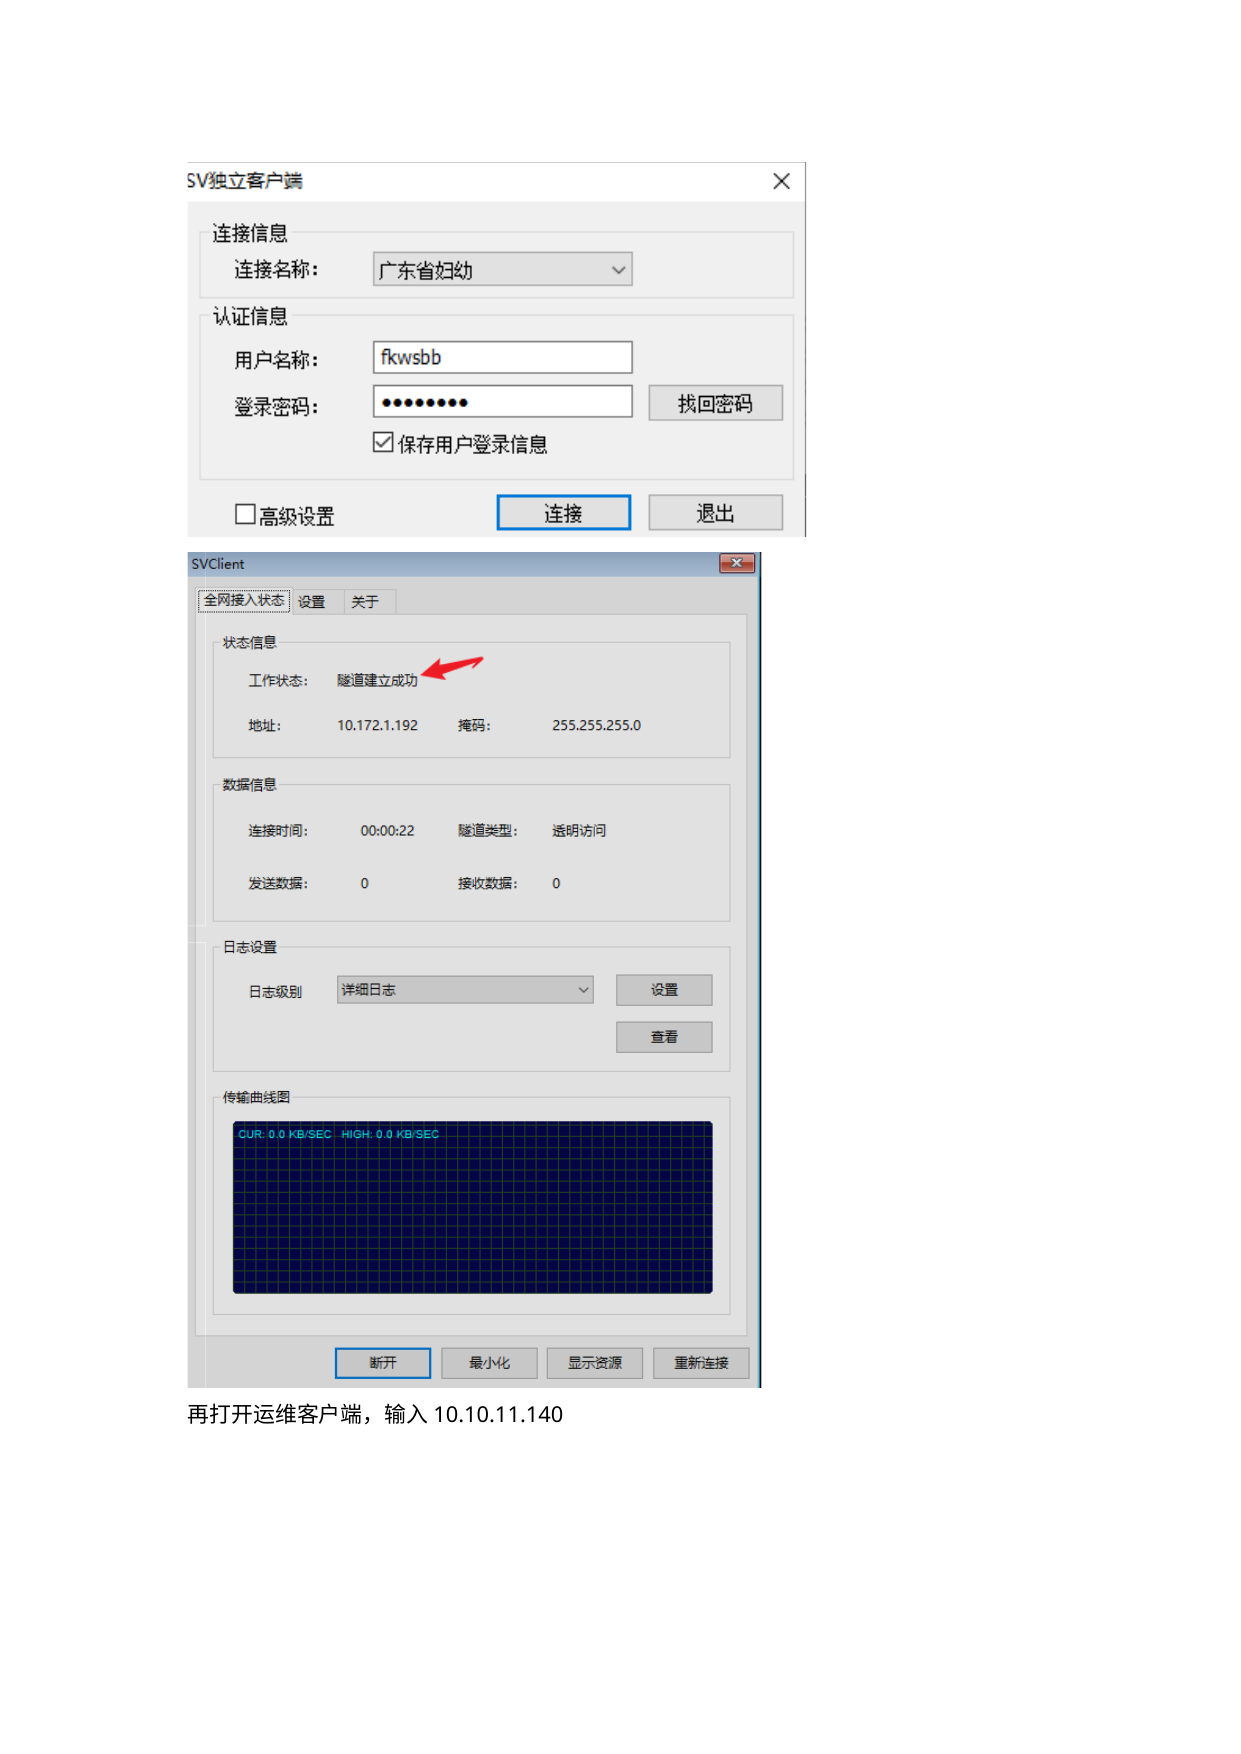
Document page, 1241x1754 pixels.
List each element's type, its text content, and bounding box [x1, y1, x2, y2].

picture [187, 552, 762, 1388]
picture [187, 162, 807, 537]
text 再打开运维客户端，输入 10.10.11.140 [187, 1397, 1053, 1429]
